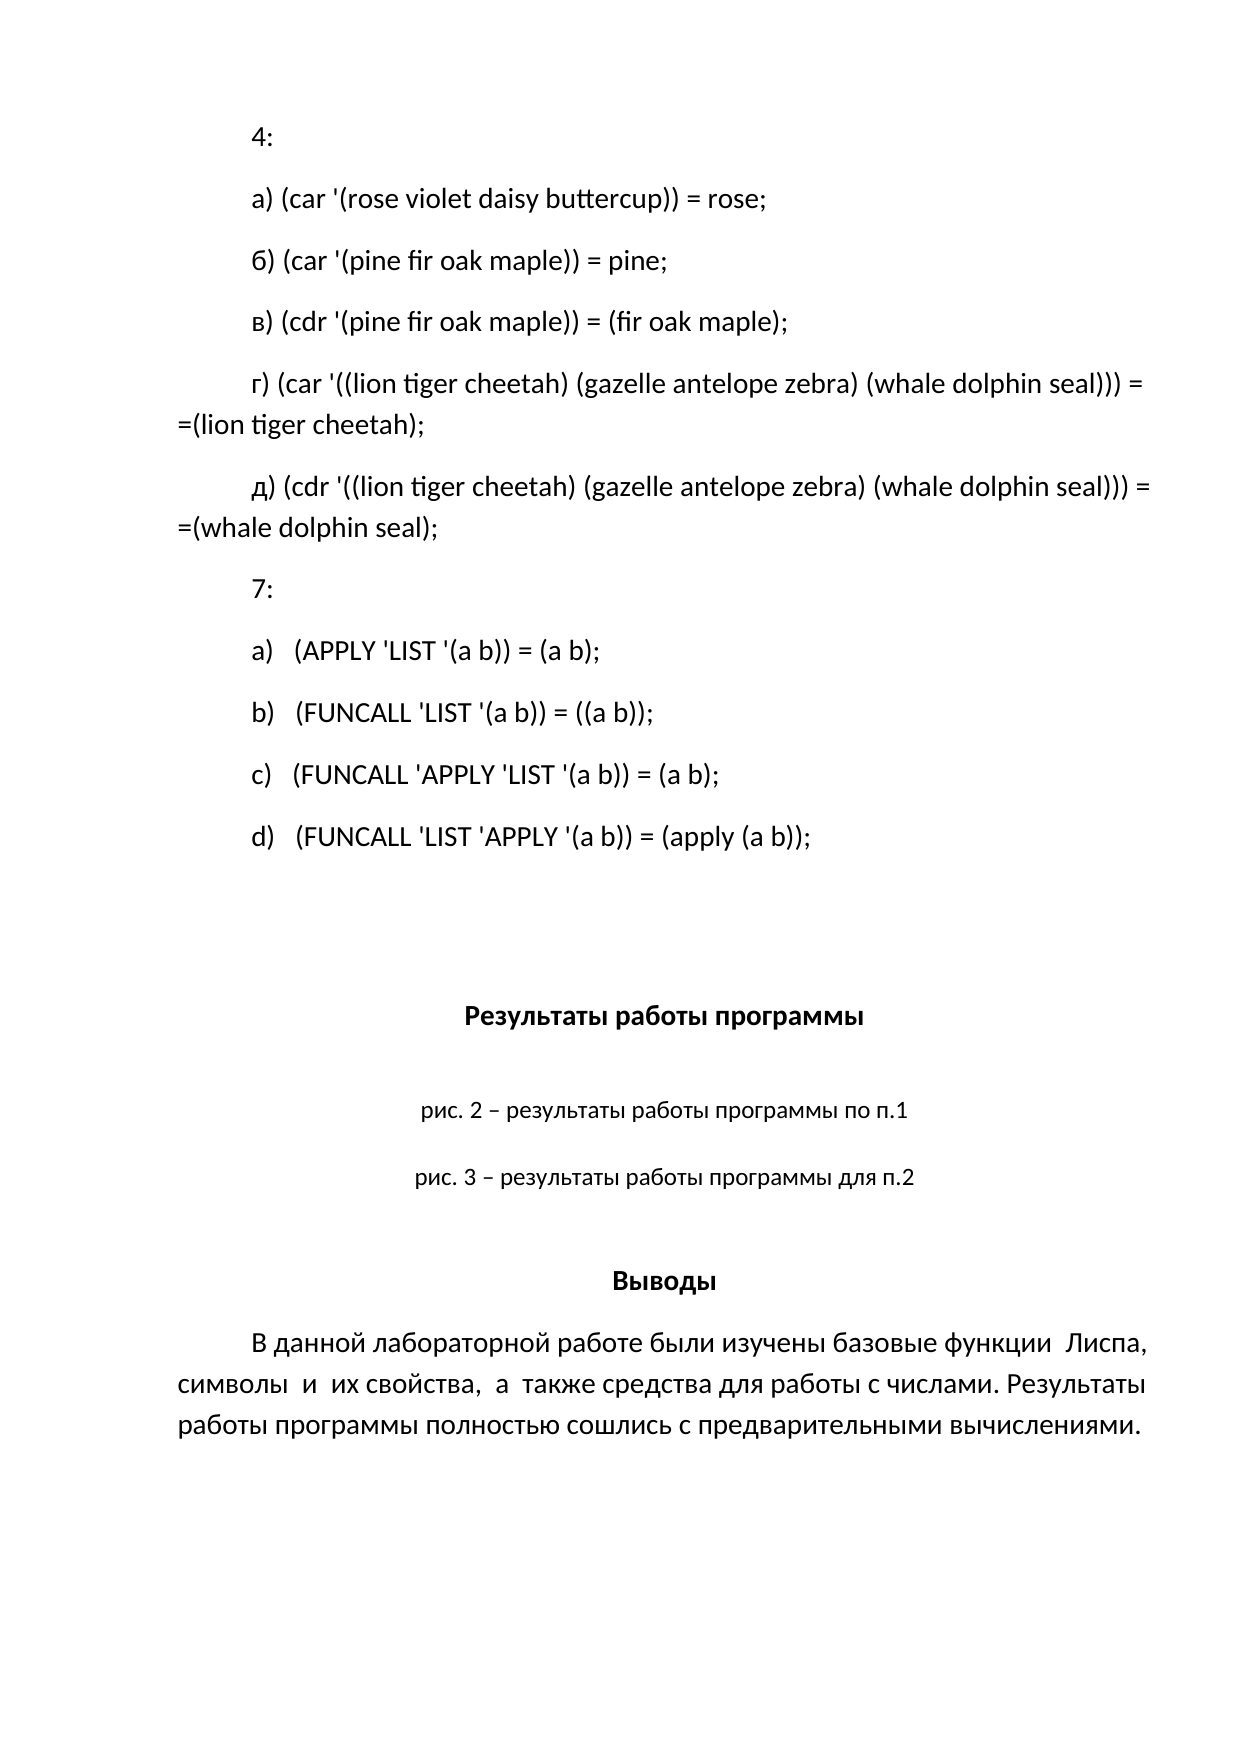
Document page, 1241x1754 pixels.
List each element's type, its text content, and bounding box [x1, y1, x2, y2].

text рис. 2 – результаты работы программы по п.1 [177, 1094, 1152, 1125]
text г) (car '((lion tiger cheetah) (gazelle antelope zebra) (whale dolphin seal))) = =(lion tiger cheetah); [177, 365, 1152, 442]
text a) (APPLY 'LIST '(a b)) = (a b); [177, 632, 1152, 668]
text d) (FUNCALL 'LIST 'APPLY '(a b)) = (apply (a b)); [177, 818, 1152, 853]
text б) (car '(pine fir oak maple)) = pine; [177, 242, 1152, 277]
text Результаты работы программы [177, 997, 1152, 1033]
text c) (FUNCALL 'APPLY 'LIST '(a b)) = (a b); [177, 756, 1152, 792]
text В данной лабораторной работе были изучены базовые функции Лиспа, символы и их свойства, а также средства для работы с числами. Результаты работы программы полностью сошлись с предварительными вычислениями. [177, 1324, 1152, 1442]
text 7: [177, 571, 1152, 606]
text а) (car '(rose violet daisy buttercup)) = rose; [177, 180, 1152, 216]
text b) (FUNCALL 'LIST '(a b)) = ((a b)); [177, 694, 1152, 730]
text в) (cdr '(pine fir oak maple)) = (fir oak maple); [177, 303, 1152, 339]
text 4: [177, 118, 1152, 154]
text д) (cdr '((lion tiger cheetah) (gazelle antelope zebra) (whale dolphin seal))) = =(whale dolphin seal); [177, 468, 1152, 544]
text рис. 3 – результаты работы программы для п.2 [177, 1161, 1152, 1191]
text Выводы [177, 1262, 1152, 1298]
